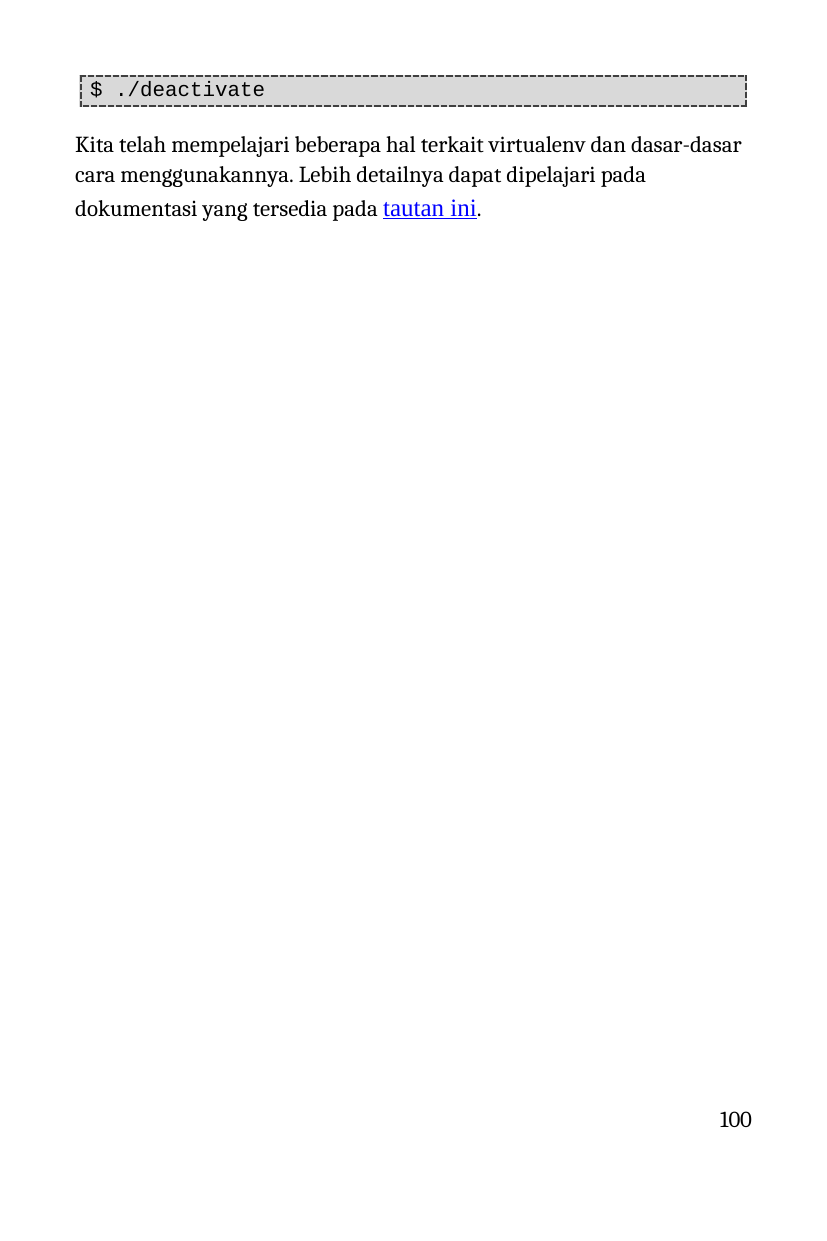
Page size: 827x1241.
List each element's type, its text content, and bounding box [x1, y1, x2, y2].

text $ ./deactivate [79, 75, 747, 107]
text Kita telah mempelajari beberapa hal terkait virtualenv dan dasar-dasar cara menggunakannya. Lebih detailnya dapat dipelajari pada dokumentasi yang tersedia pada tautan ini. [75, 132, 752, 222]
